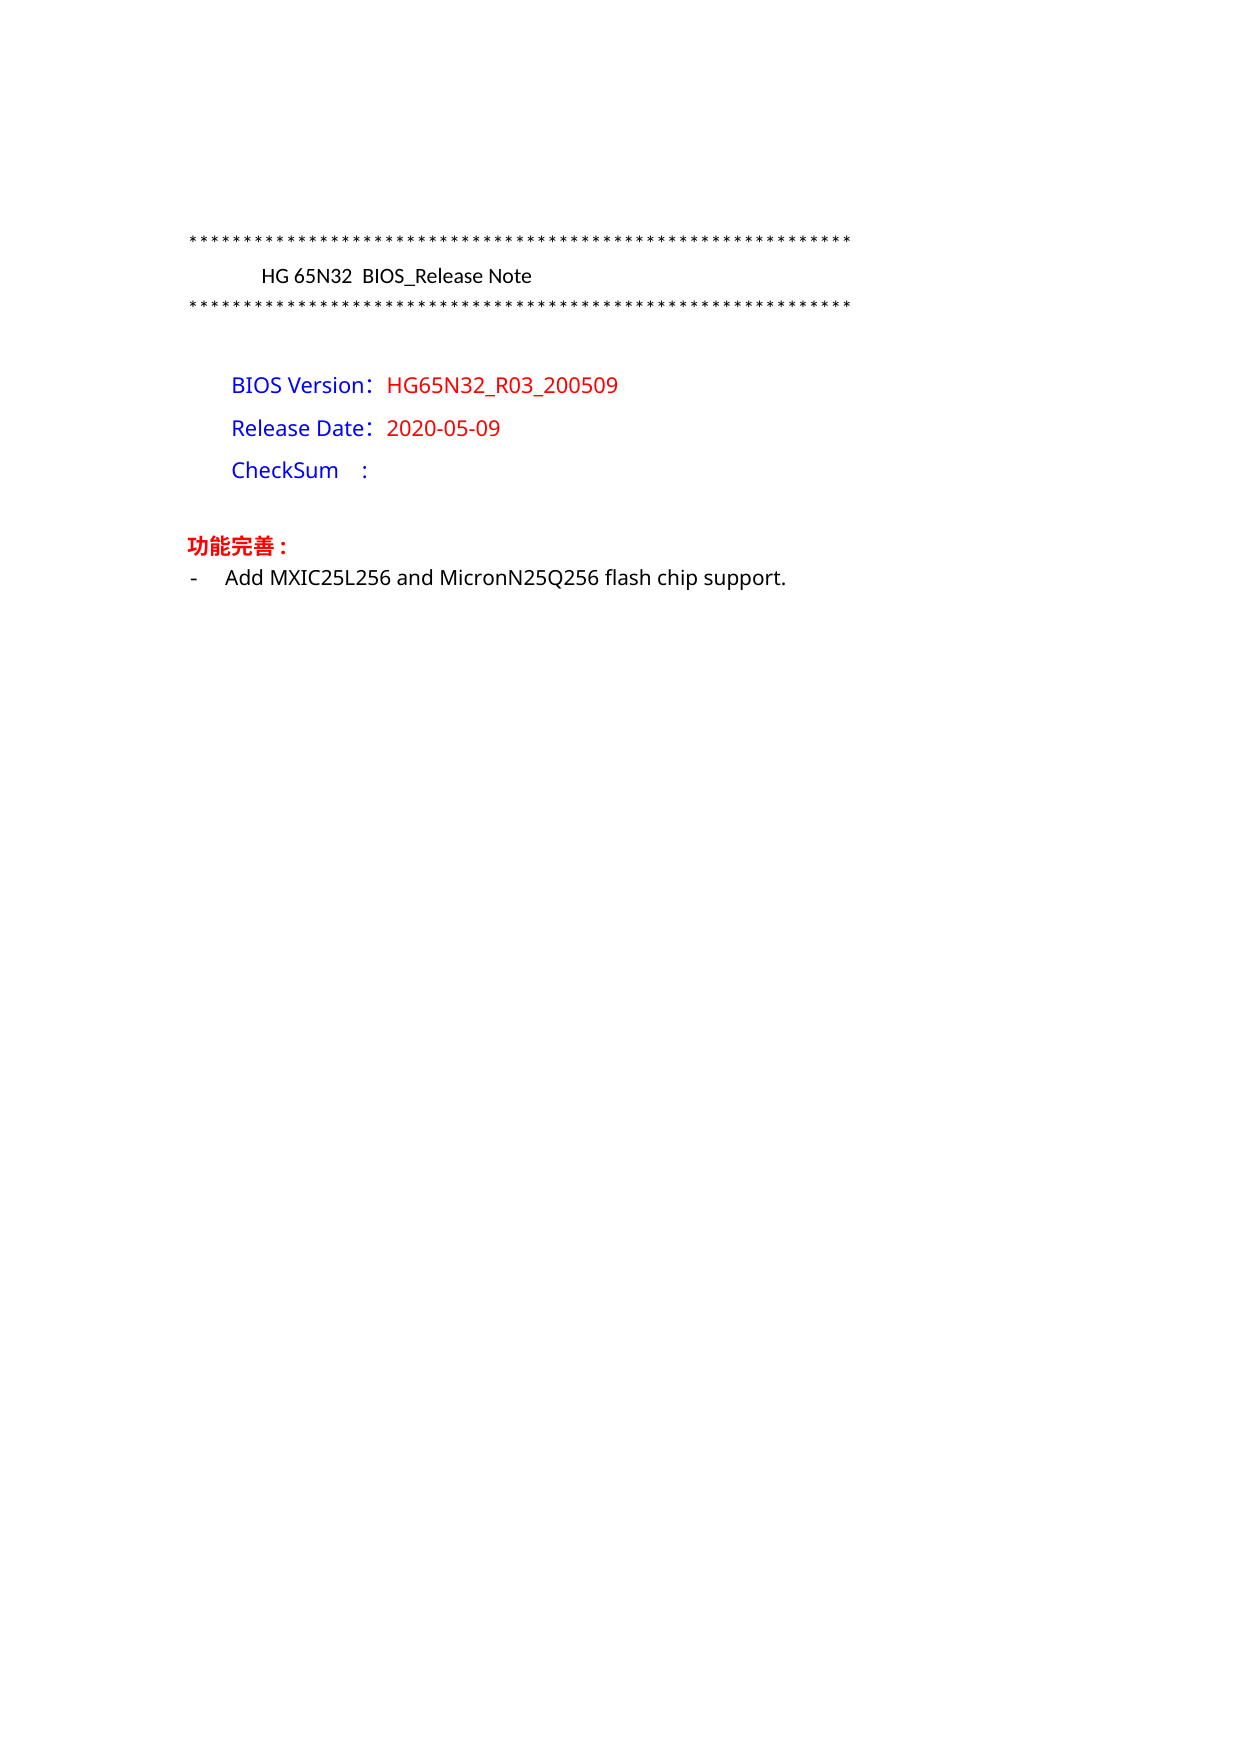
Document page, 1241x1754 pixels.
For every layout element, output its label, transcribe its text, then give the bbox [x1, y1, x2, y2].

list Add MXIC25L256 and MicronN25Q256 flash chip support. [187, 561, 1053, 594]
text ************************************************************* [187, 292, 1053, 324]
text ************************************************************* [187, 227, 1053, 259]
text BIOS Version：HG65N32_R03_200509 [187, 367, 1053, 400]
text CheckSum : [187, 453, 1053, 486]
text Release Date：2020-05-09 [187, 410, 1053, 443]
text HG 65N32 BIOS_Release Note [187, 259, 1053, 292]
text 功能完善 : [187, 529, 1053, 561]
